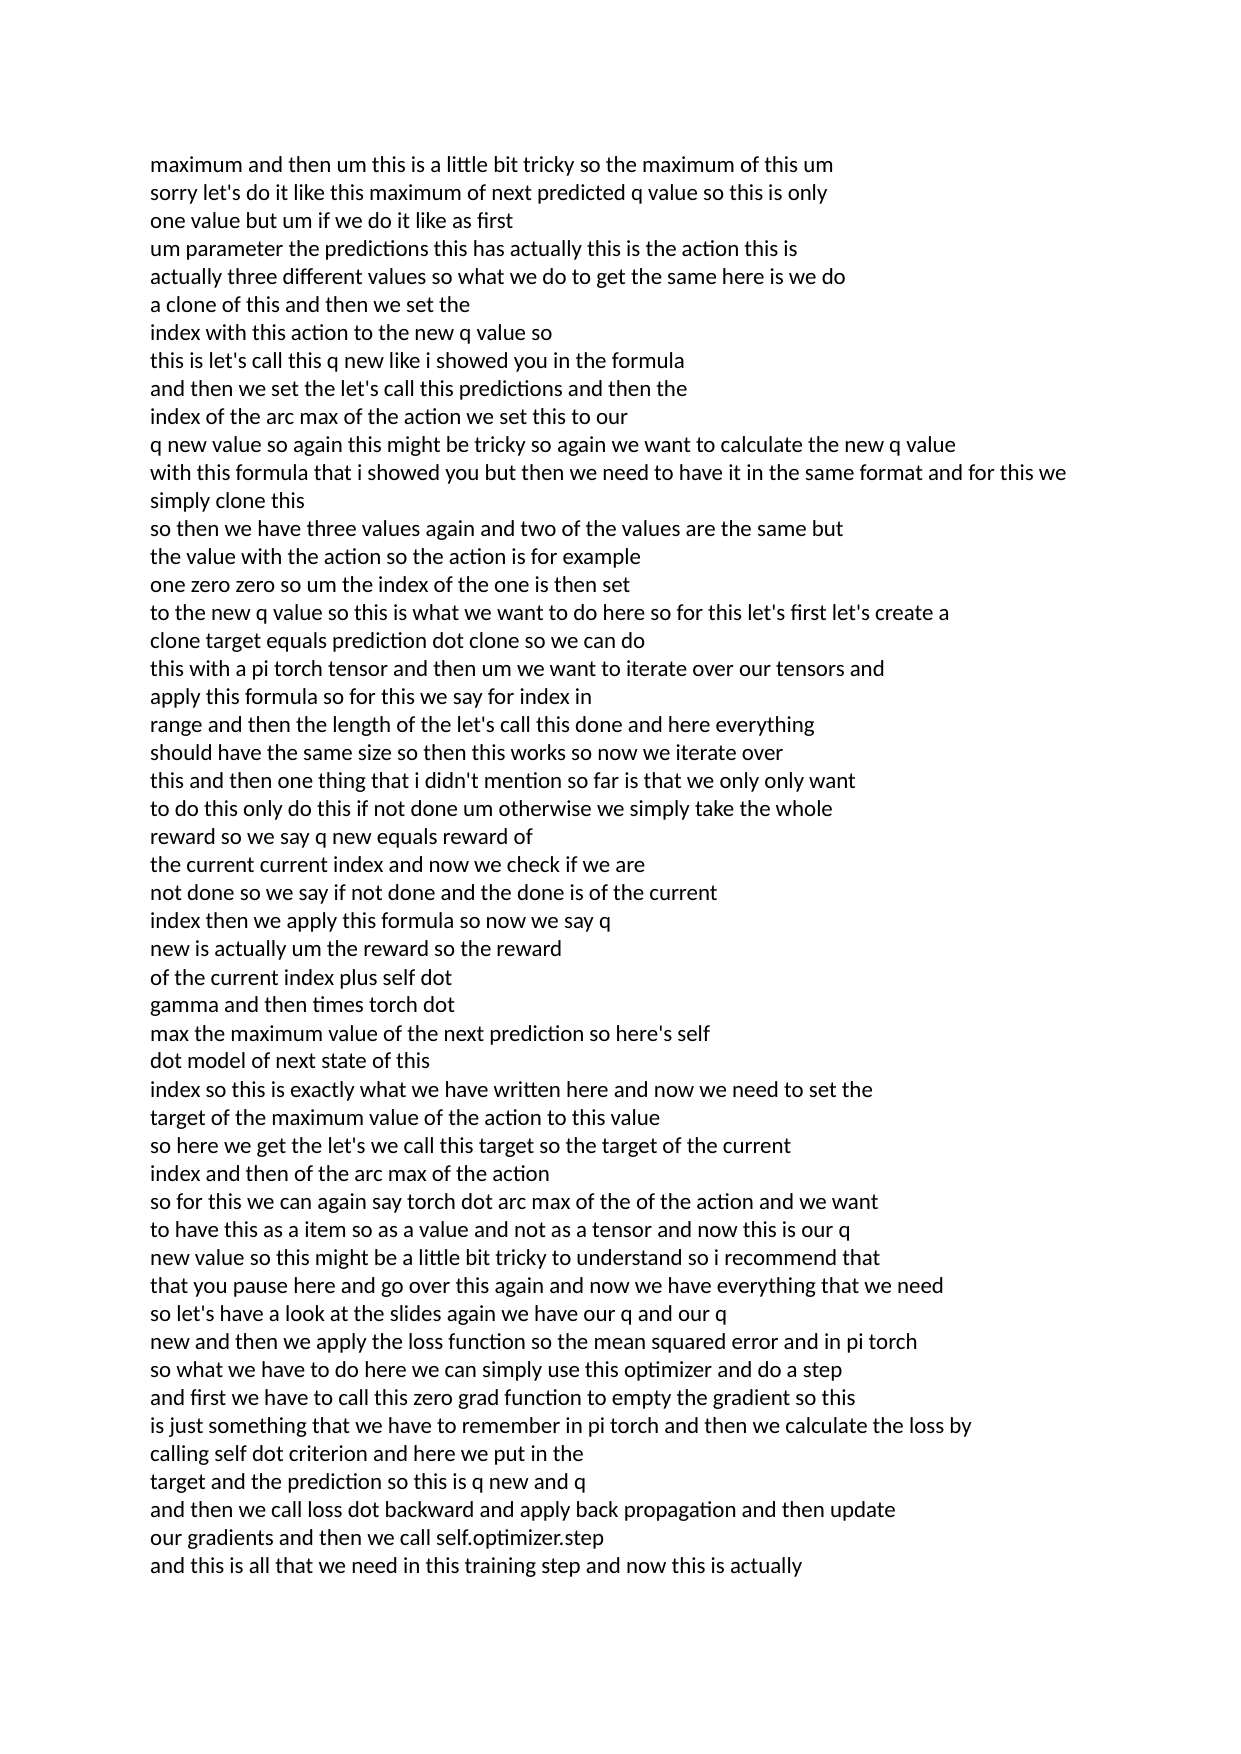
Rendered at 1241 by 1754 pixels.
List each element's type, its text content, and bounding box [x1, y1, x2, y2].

text to do this only do this if not done um otherwise we simply take the whole [150, 794, 1090, 822]
text dot model of next state of this [150, 1047, 1090, 1075]
text q new value so again this might be tricky so again we want to calculate the new q value [150, 430, 1090, 458]
text max the maximum value of the next prediction so here's self [150, 1019, 1090, 1047]
text index with this action to the new q value so [150, 318, 1090, 346]
text this and then one thing that i didn't mention so far is that we only only want [150, 766, 1090, 794]
text target and the prediction so this is q new and q [150, 1467, 1090, 1495]
text new is actually um the reward so the reward [150, 934, 1090, 963]
text so let's have a look at the slides again we have our q and our q [150, 1299, 1090, 1327]
text that you pause here and go over this again and now we have everything that we need [150, 1271, 1090, 1299]
text so then we have three values again and two of the values are the same but [150, 514, 1090, 542]
text so what we have to do here we can simply use this optimizer and do a step [150, 1355, 1090, 1383]
text index and then of the arc max of the action [150, 1159, 1090, 1187]
text so for this we can again say torch dot arc max of the of the action and we want [150, 1187, 1090, 1215]
text and then we set the let's call this predictions and then the [150, 374, 1090, 402]
text to the new q value so this is what we want to do here so for this let's first let's create a [150, 598, 1090, 626]
text index of the arc max of the action we set this to our [150, 402, 1090, 430]
text sorry let's do it like this maximum of next predicted q value so this is only [150, 178, 1090, 206]
text this with a pi torch tensor and then um we want to iterate over our tensors and [150, 654, 1090, 682]
text a clone of this and then we set the [150, 290, 1090, 318]
text index so this is exactly what we have written here and now we need to set the [150, 1075, 1090, 1103]
text to have this as a item so as a value and not as a tensor and now this is our q [150, 1215, 1090, 1243]
text and then we call loss dot backward and apply back propagation and then update [150, 1495, 1090, 1523]
text calling self dot criterion and here we put in the [150, 1439, 1090, 1467]
text should have the same size so then this works so now we iterate over [150, 738, 1090, 766]
text reward so we say q new equals reward of [150, 822, 1090, 851]
text so here we get the let's we call this target so the target of the current [150, 1131, 1090, 1159]
text target of the maximum value of the action to this value [150, 1103, 1090, 1131]
text maximum and then um this is a little bit tricky so the maximum of this um [150, 150, 1090, 178]
text and this is all that we need in this training step and now this is actually [150, 1551, 1090, 1579]
text the current current index and now we check if we are [150, 851, 1090, 878]
text the value with the action so the action is for example [150, 542, 1090, 570]
text new and then we apply the loss function so the mean squared error and in pi torch [150, 1327, 1090, 1355]
text gamma and then times torch dot [150, 991, 1090, 1019]
text new value so this might be a little bit tricky to understand so i recommend that [150, 1243, 1090, 1271]
text is just something that we have to remember in pi torch and then we calculate the loss by [150, 1411, 1090, 1439]
text with this formula that i showed you but then we need to have it in the same format and for this we simply clone this [150, 458, 1090, 514]
text clone target equals prediction dot clone so we can do [150, 626, 1090, 654]
text index then we apply this formula so now we say q [150, 907, 1090, 934]
text range and then the length of the let's call this done and here everything [150, 710, 1090, 738]
text one value but um if we do it like as first [150, 206, 1090, 234]
text this is let's call this q new like i showed you in the formula [150, 346, 1090, 374]
text actually three different values so what we do to get the same here is we do [150, 262, 1090, 290]
text not done so we say if not done and the done is of the current [150, 878, 1090, 907]
text and first we have to call this zero grad function to empty the gradient so this [150, 1383, 1090, 1411]
text um parameter the predictions this has actually this is the action this is [150, 234, 1090, 262]
text one zero zero so um the index of the one is then set [150, 570, 1090, 598]
text apply this formula so for this we say for index in [150, 682, 1090, 710]
text our gradients and then we call self.optimizer.step [150, 1523, 1090, 1551]
text of the current index plus self dot [150, 963, 1090, 991]
